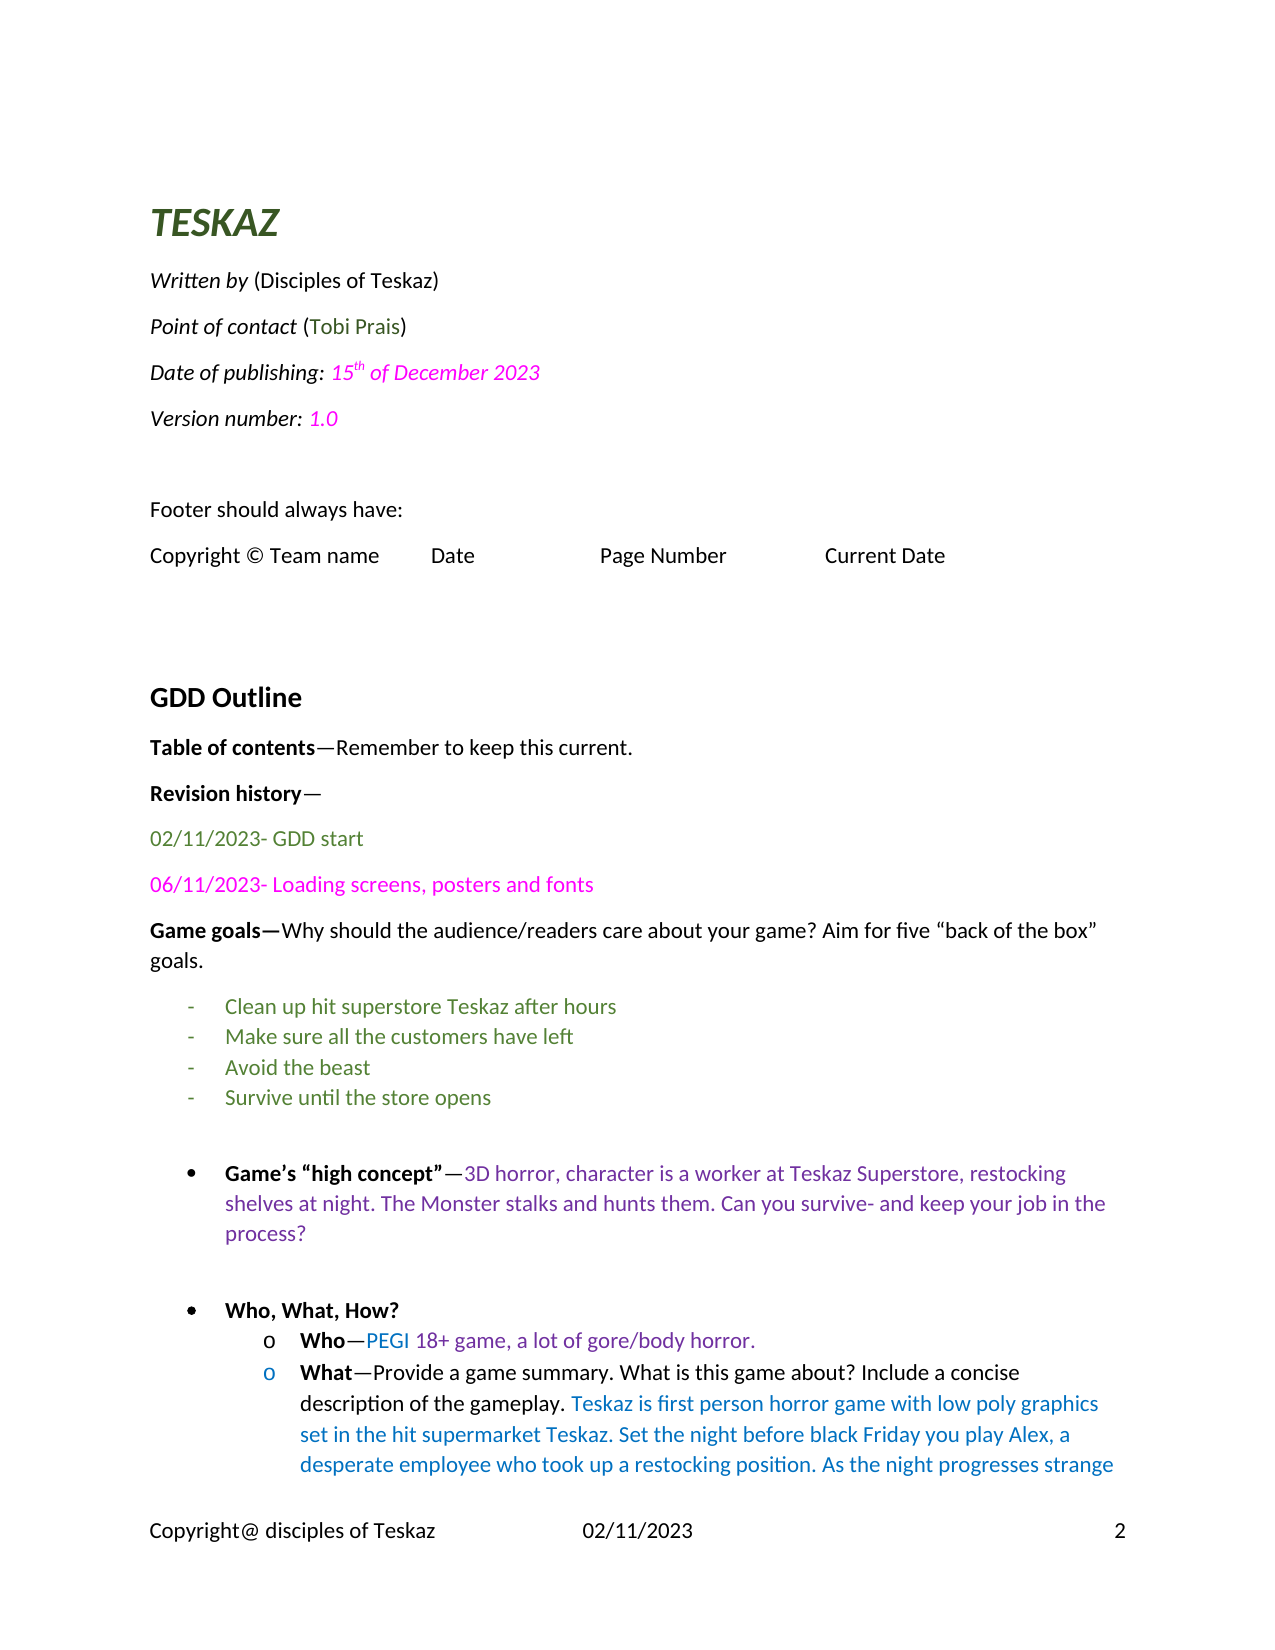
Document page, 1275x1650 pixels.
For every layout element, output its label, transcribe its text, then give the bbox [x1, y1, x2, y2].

text Point of contact (Tobi Prais) [150, 312, 1125, 340]
text 02/11/2023- GDD start [150, 824, 1125, 853]
text GDD Outline [150, 679, 1125, 714]
list Clean up hit superstore Teskaz after hours [187, 992, 1125, 1020]
text Copyright © Team name Date Page Number Current Date [150, 541, 1125, 569]
text Written by (Disciples of Teskaz) [150, 266, 1125, 294]
text Footer should always have: [150, 496, 1125, 523]
text Version number: 1.0 [150, 404, 1125, 432]
list Who, What, How? [187, 1296, 1125, 1324]
text TESKAZ [150, 196, 1125, 247]
text Date of publishing: 15th of December 2023 [150, 358, 1125, 386]
list Survive until the store opens [187, 1083, 1125, 1111]
text Revision history— [150, 779, 1125, 807]
text Game goals—Why should the audience/readers care about your game? Aim for five “back of the box” goals. [150, 916, 1125, 974]
text 06/11/2023- Loading screens, posters and fonts [150, 870, 1125, 898]
list Game’s “high concept”—3D horror, character is a worker at Teskaz Superstore, restocking shelves at night. The Monster stalks and hunts them. Can you survive- and keep your job in the process? [187, 1159, 1125, 1247]
list Who—PEGI 18+ game, a lot of gore/body horror. [262, 1327, 1125, 1356]
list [262, 1358, 1125, 1478]
list Avoid the beast [187, 1053, 1125, 1081]
text Table of contents—Remember to keep this current. [150, 733, 1125, 761]
list Make sure all the customers have left [187, 1022, 1125, 1051]
